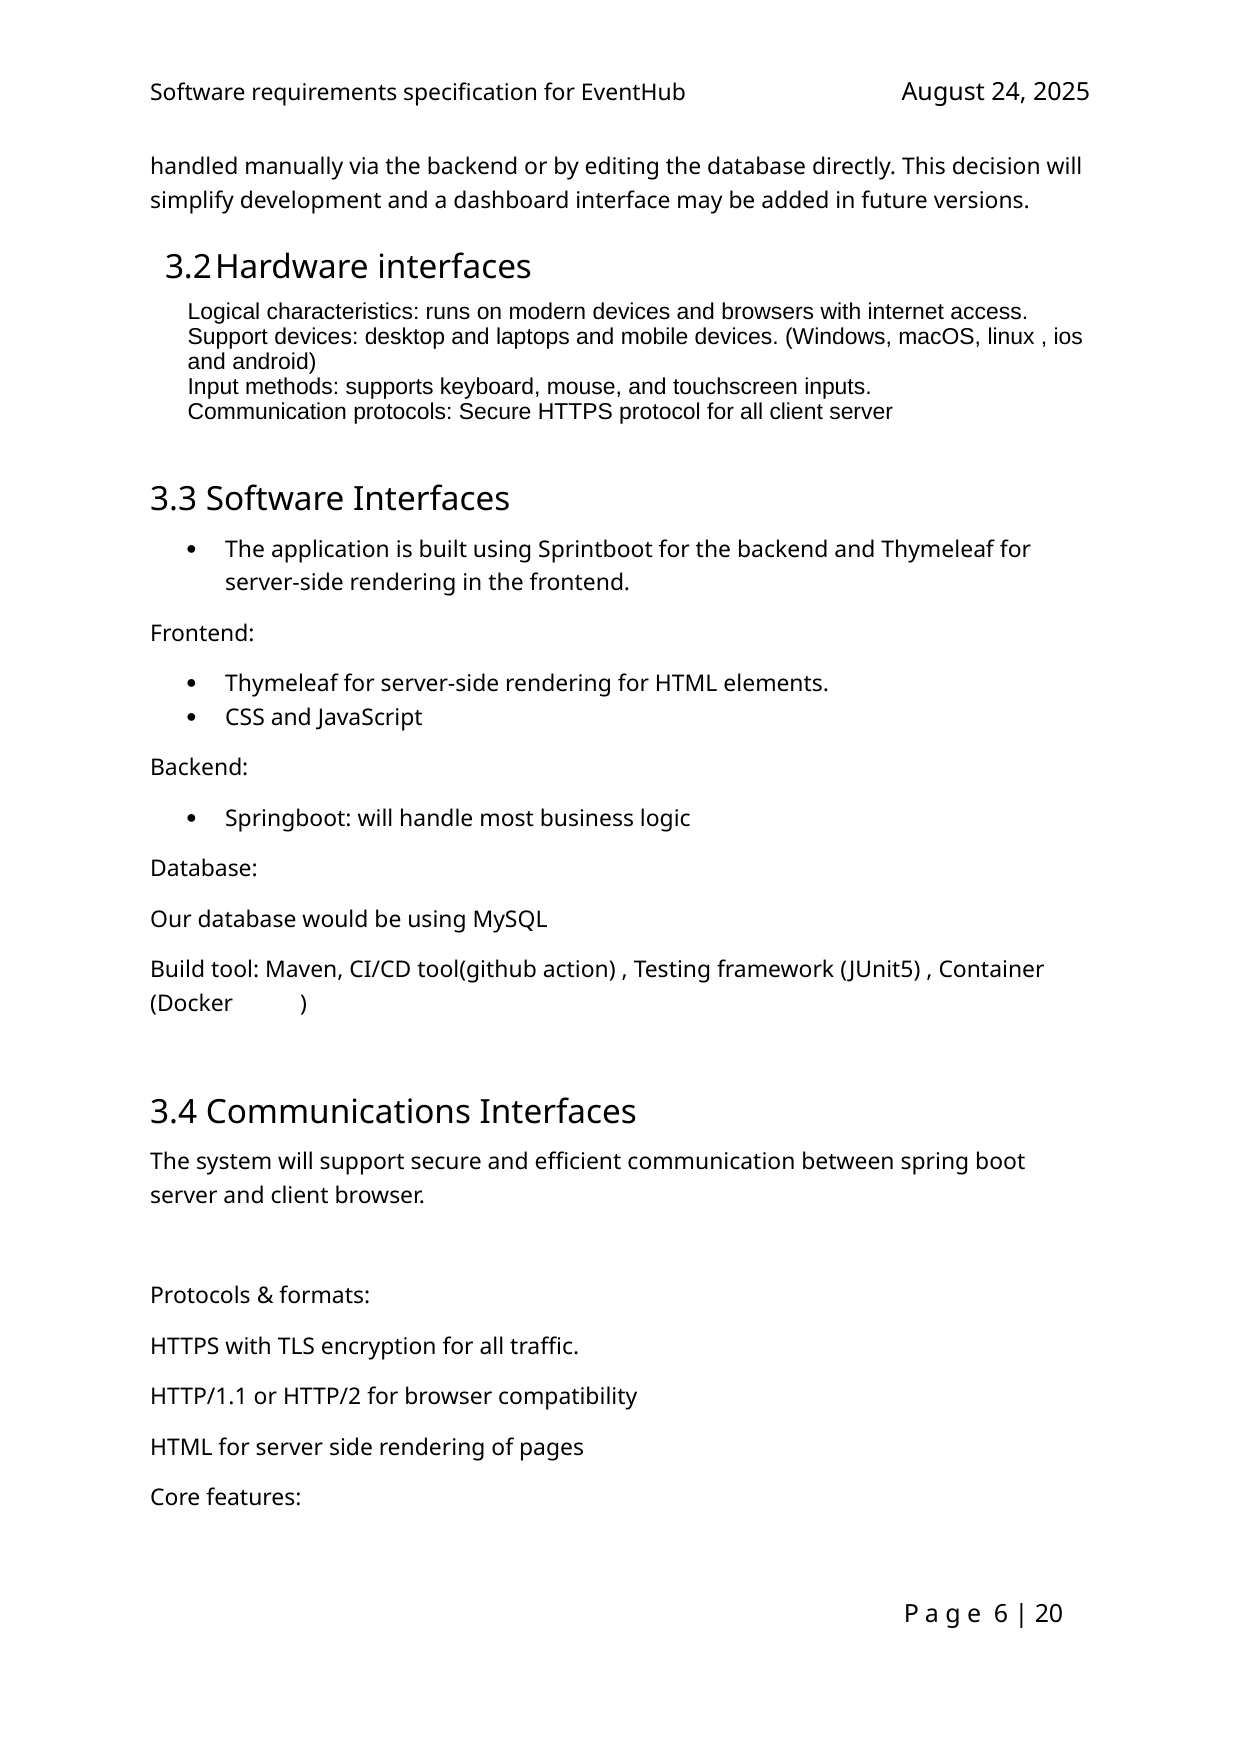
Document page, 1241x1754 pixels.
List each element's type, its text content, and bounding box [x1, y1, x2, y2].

list CSS and JavaScript [187, 701, 1090, 732]
text HTTP/1.1 or HTTP/2 for browser compatibility [150, 1380, 1090, 1411]
text HTTPS with TLS encryption for all traffic. [150, 1330, 1090, 1361]
text Support devices: desktop and laptops and mobile devices. (Windows, macOS, linux , ios and android) [187, 325, 1090, 375]
list The application is built using Sprintboot for the backend and Thymeleaf for server-side rendering in the frontend. [187, 532, 1090, 597]
text The system will support secure and efficient communication between spring boot server and client browser. [150, 1145, 1090, 1210]
text Logical characteristics: runs on modern devices and browsers with internet access. [187, 300, 1090, 325]
text Our database would be using MySQL [150, 902, 1090, 934]
text Frontend: [150, 617, 1090, 648]
list Springboot: will handle most business logic [187, 802, 1090, 833]
text Build tool: Maven, CI/CD tool(github action) , Testing framework (JUnit5) , Container (Docker ) [150, 953, 1090, 1018]
text Backend: [150, 751, 1090, 782]
list Thymeleaf for server-side rendering for HTML elements. [187, 667, 1090, 698]
text Communication protocols: Secure HTTPS protocol for all client server [187, 400, 1090, 425]
subtitle 3.3 Software Interfaces [150, 475, 1090, 521]
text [150, 150, 1090, 215]
text Database: [150, 852, 1090, 883]
text Input methods: supports keyboard, mouse, and touchscreen inputs. [187, 375, 1090, 400]
subtitle Hardware interfaces [165, 242, 1090, 288]
text Core features: [150, 1481, 1090, 1512]
text Protocols & formats: [150, 1279, 1090, 1311]
subtitle 3.4 Communications Interfaces [150, 1087, 1090, 1133]
text HTML for server side rendering of pages [150, 1431, 1090, 1462]
